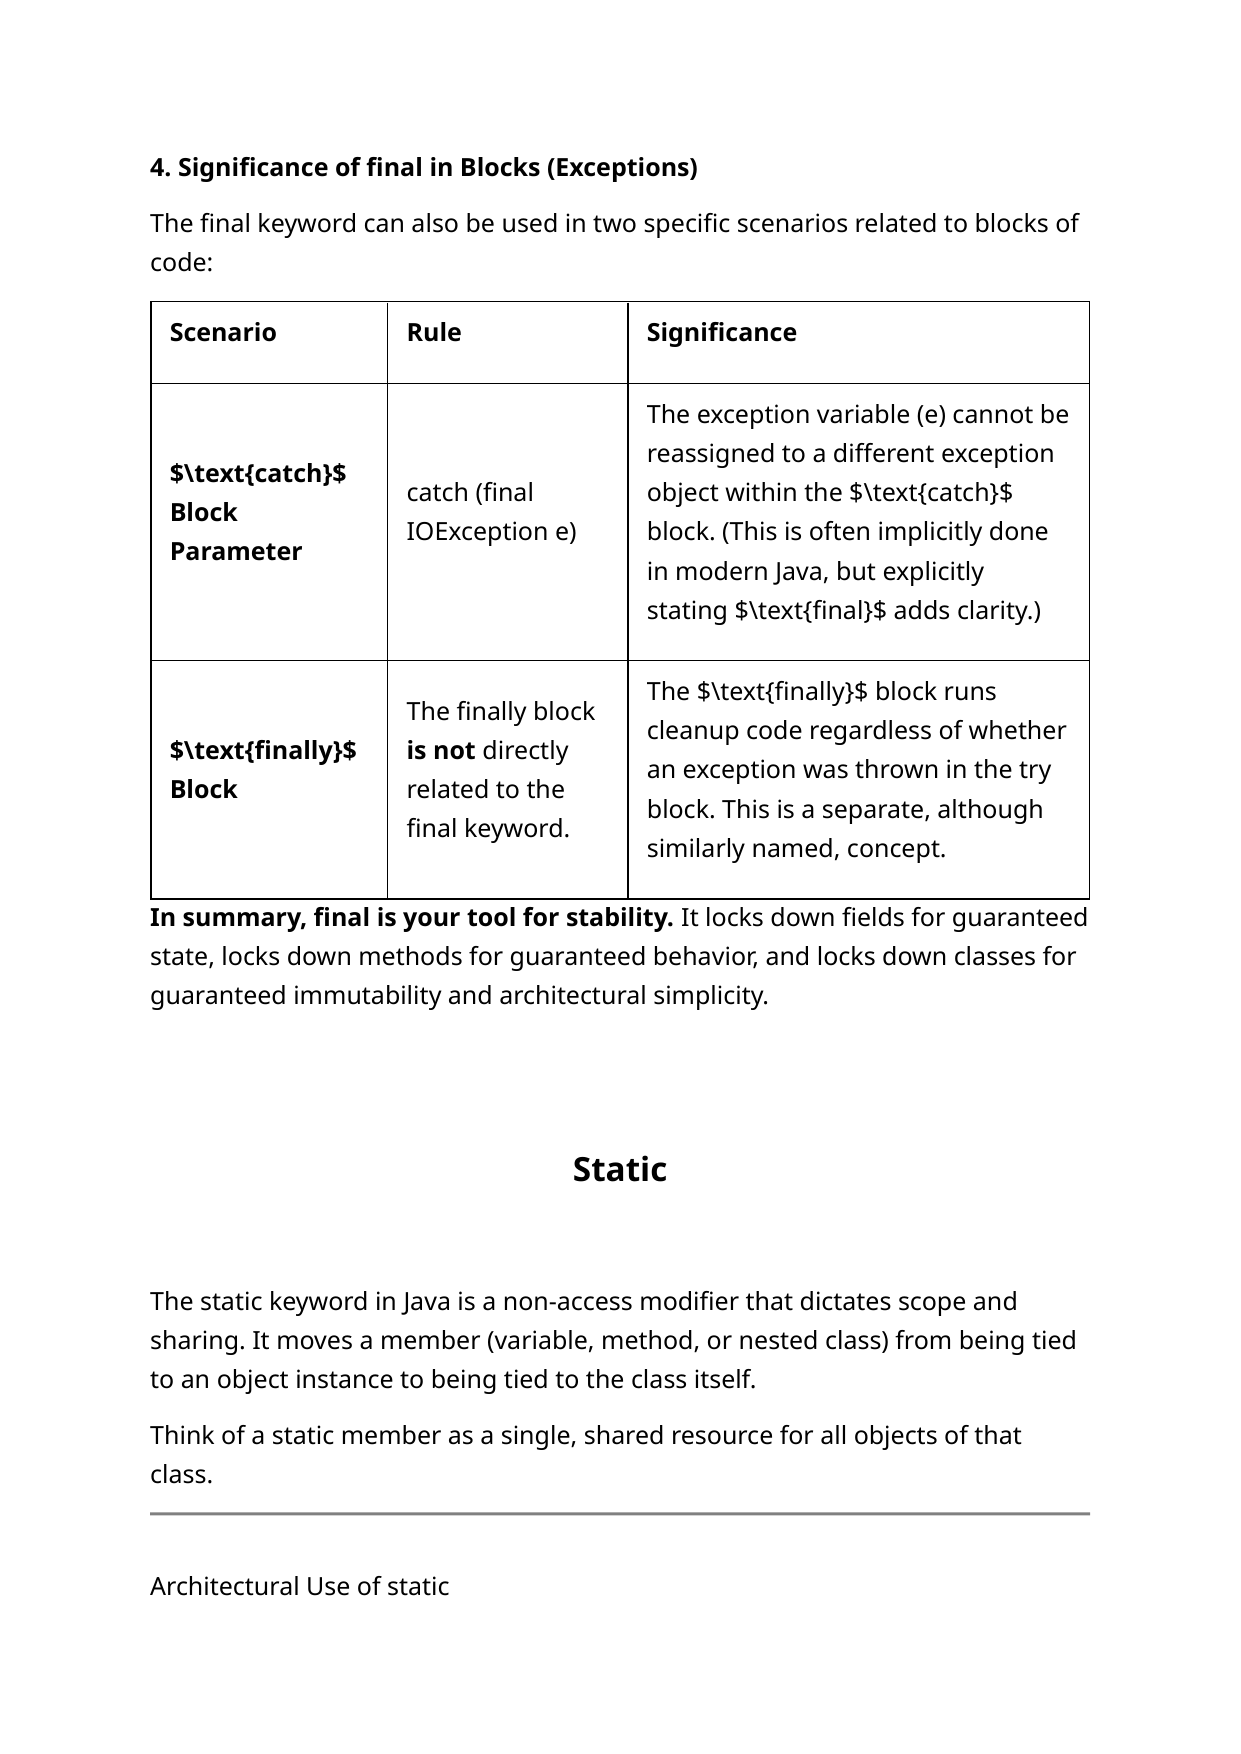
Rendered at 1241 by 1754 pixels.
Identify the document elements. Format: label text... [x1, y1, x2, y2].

table_header Scenario [152, 302, 387, 382]
table_cell $\text{catch}$ Block Parameter [152, 384, 387, 660]
text In summary, final is your tool for stability. It locks down fields for guaranteed state, locks down methods for guaranteed behavior, and locks down classes for guaranteed immutability and architectural simplicity. [150, 900, 1090, 1012]
table_cell The $\text{finally}$ block runs cleanup code regardless of whether an exception was thrown in the try block. This is a separate, although similarly named, concept. [629, 661, 1089, 898]
text Think of a static member as a single, shared resource for all objects of that class. [150, 1417, 1090, 1491]
text 4. Significance of final in Blocks (Exceptions) [150, 150, 1090, 184]
text The final keyword can also be used in two specific scenarios related to blocks of code: [150, 206, 1090, 279]
table_header Significance [629, 302, 1089, 382]
table_header Rule [388, 302, 628, 382]
text Architectural Use of static [150, 1568, 1090, 1602]
table_cell $\text{finally}$ Block [152, 661, 387, 898]
text The static keyword in Java is a non-access modifier that dictates scope and sharing. It moves a member (variable, method, or nested class) from being tied to an object instance to being tied to the class itself. [150, 1283, 1090, 1396]
table_cell The finally block is not directly related to the final keyword. [388, 661, 627, 898]
table_cell catch (final IOException e) [388, 384, 627, 660]
text Static [150, 1145, 1090, 1191]
table_cell The exception variable (e) cannot be reassigned to a different exception object within the $\text{catch}$ block. (This is often implicitly done in modern Java, but explicitly stating $\text{final}$ adds clarity.) [629, 384, 1089, 660]
